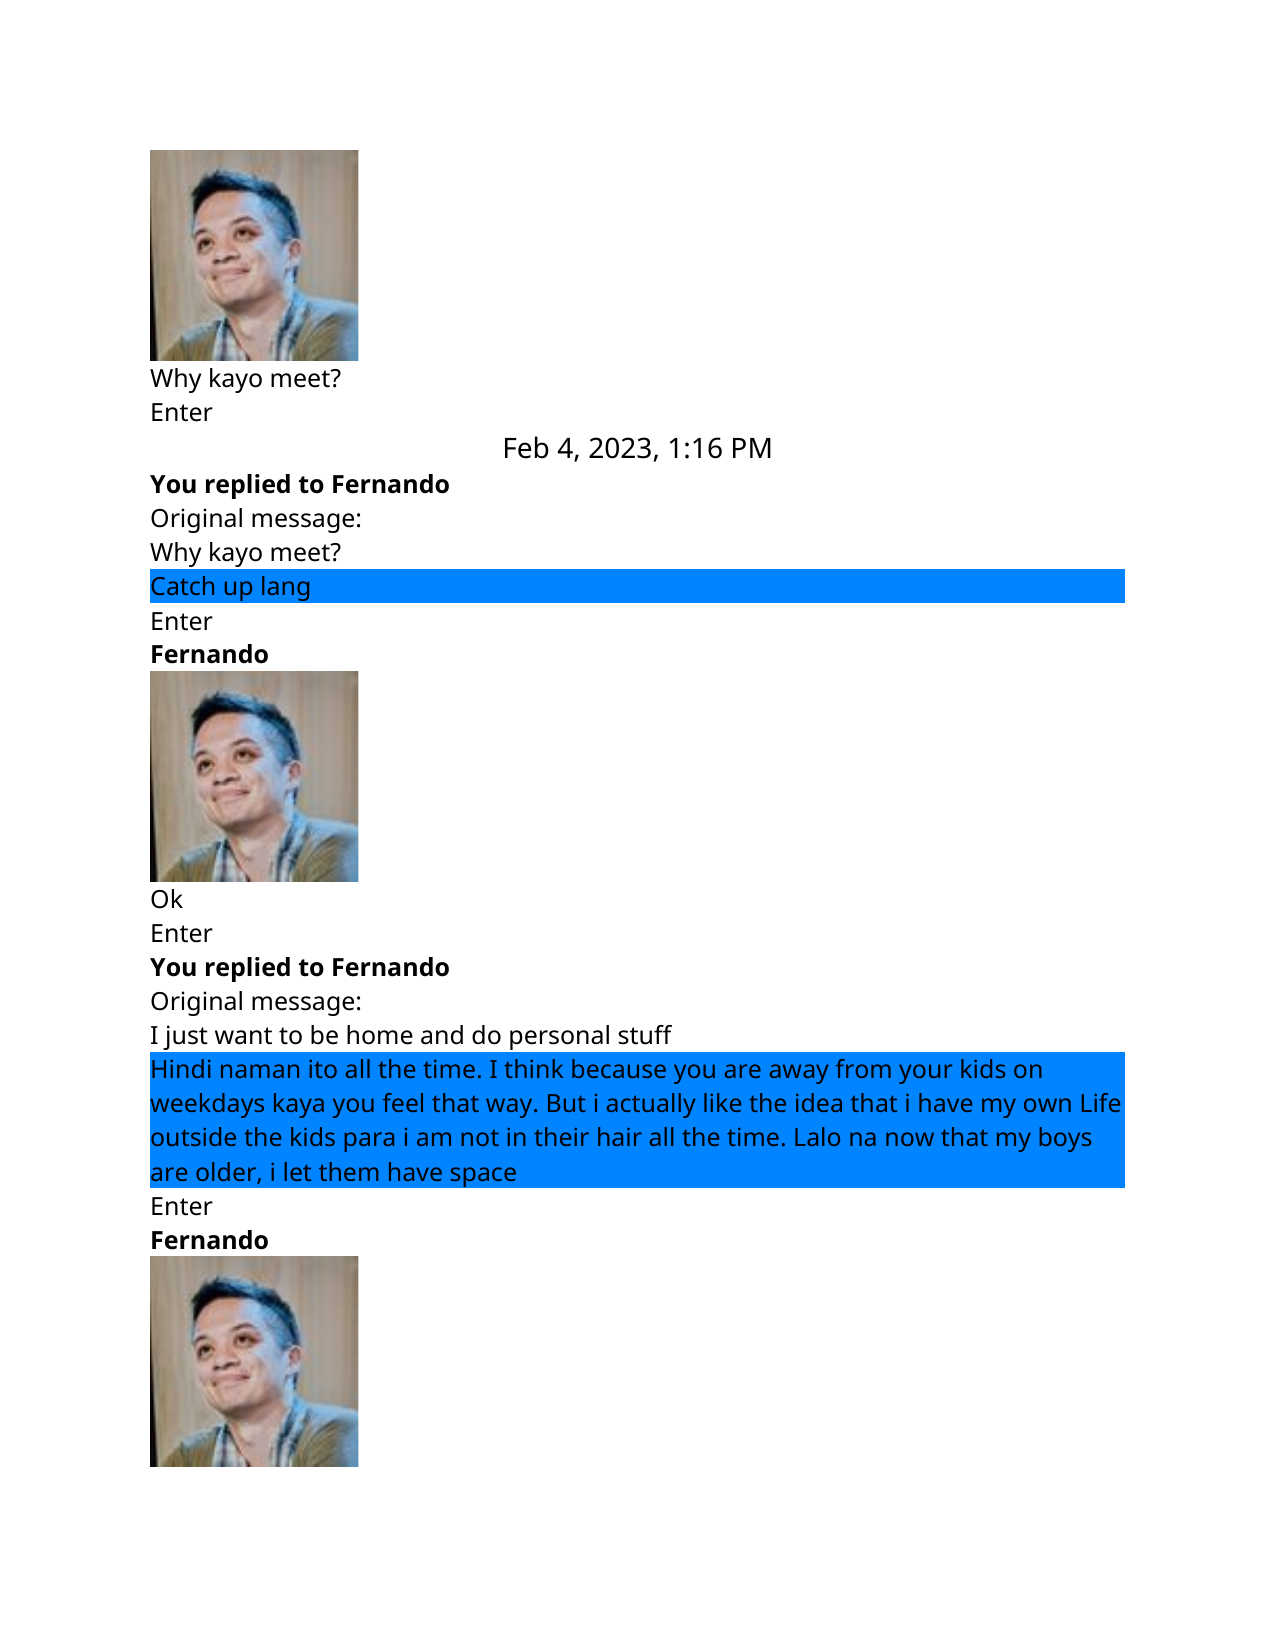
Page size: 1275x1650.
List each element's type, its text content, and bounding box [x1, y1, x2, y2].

text You replied to Fernando [150, 950, 1125, 984]
text Fernando [150, 1222, 1125, 1256]
text Original message: [150, 501, 1125, 535]
text Fernando [150, 637, 1125, 671]
text Enter [150, 603, 1125, 637]
text Original message: [150, 984, 1125, 1018]
text Enter [150, 916, 1125, 950]
text I just want to be home and do personal stuff [150, 1018, 1125, 1052]
picture [150, 1256, 359, 1467]
text Why kayo meet? [150, 360, 1125, 394]
text You replied to Fernando [150, 467, 1125, 501]
picture [150, 671, 359, 882]
text Ok [150, 882, 1125, 916]
text Catch up lang [150, 569, 1125, 603]
text Feb 4, 2023, 1:16 PM [150, 428, 1125, 467]
text Why kayo meet? [150, 535, 1125, 569]
text Enter [150, 394, 1125, 428]
picture [150, 150, 359, 361]
text Hindi naman ito all the time. I think because you are away from your kids on weekdays kaya you feel that way. But i actually like the idea that i have my own Life outside the kids para i am not in their hair all the time. Lalo na now that my boys are older, i let them have space [150, 1052, 1125, 1188]
text Enter [150, 1188, 1125, 1222]
